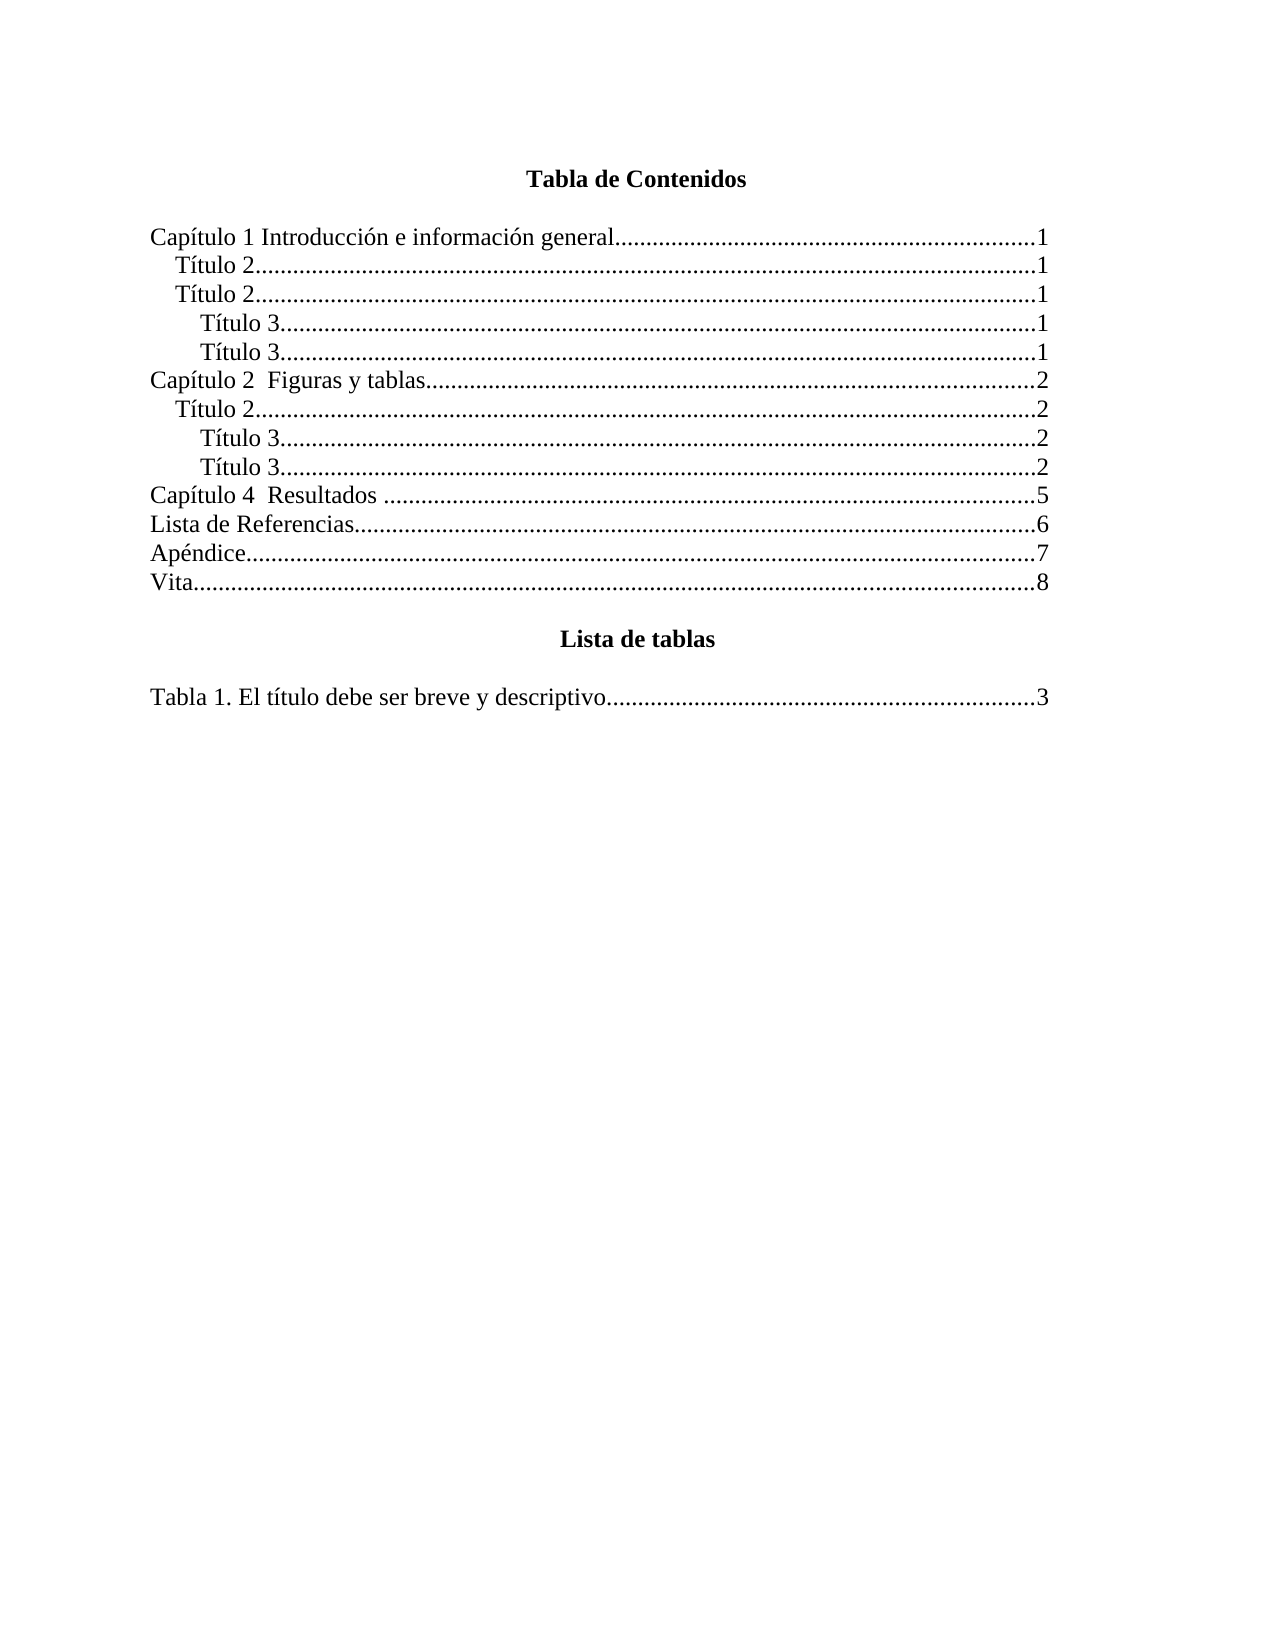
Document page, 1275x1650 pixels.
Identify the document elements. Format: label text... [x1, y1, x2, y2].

text Lista de Referencias 6 [150, 509, 1125, 538]
list Lista de tablas [150, 624, 1125, 653]
text Título 3. 2 [200, 452, 1125, 481]
text Título 2 1 [175, 279, 1125, 308]
text Tabla 1. El título debe ser breve y descriptivo. 3 [150, 682, 1125, 711]
text Capítulo 2 Figuras y tablas 2 [150, 366, 1125, 394]
text Título 3. 1 [200, 337, 1125, 366]
text Título 2 2 [175, 394, 1125, 423]
list Tabla de Contenidos [150, 164, 1125, 193]
text Capítulo 1 Introducción e información general 1 [150, 222, 1125, 251]
text Título 2 1 [175, 251, 1125, 279]
text Capítulo 4 Resultados . 5 [150, 481, 1125, 509]
text Título 3. 1 [200, 308, 1125, 337]
text Título 3. 2 [200, 423, 1125, 452]
text Apéndice 7 [150, 538, 1125, 567]
text Vita 8 [150, 567, 1125, 596]
